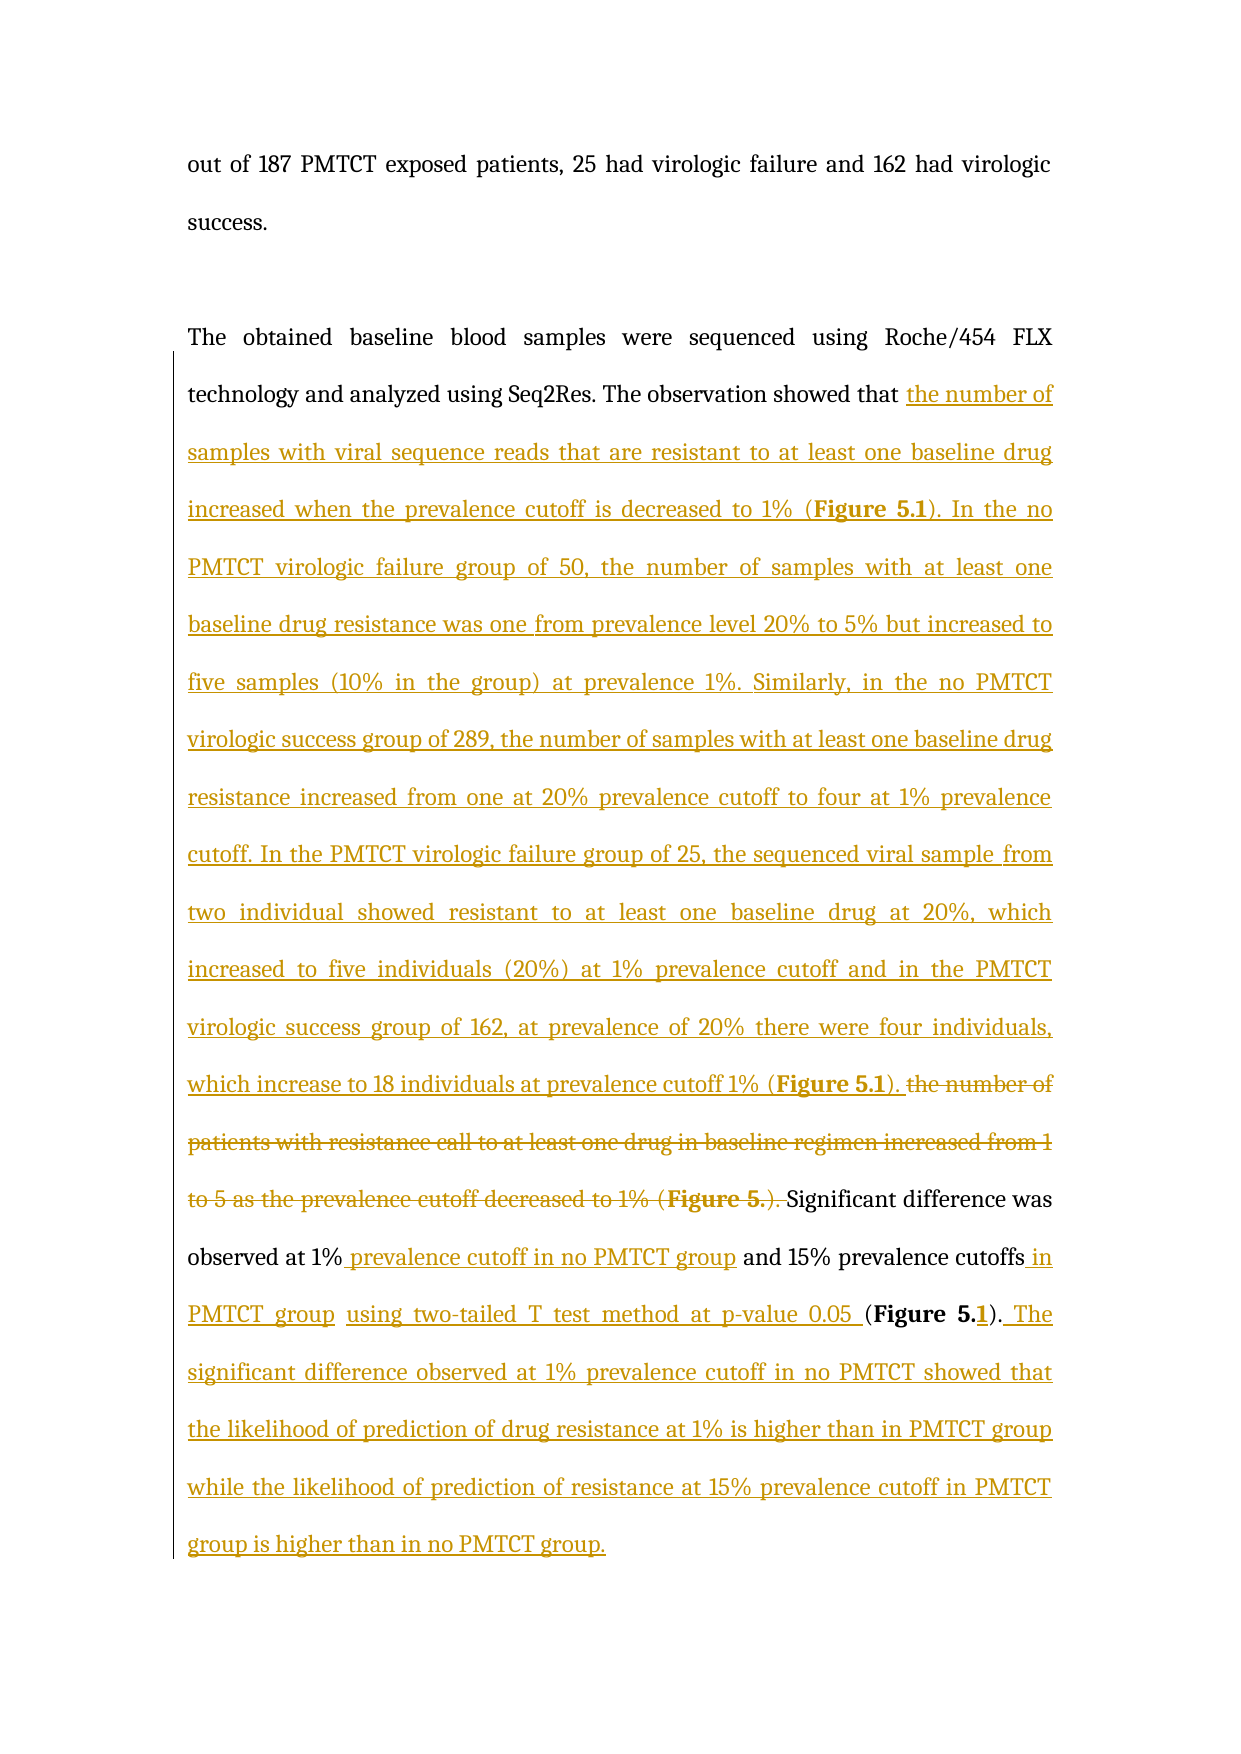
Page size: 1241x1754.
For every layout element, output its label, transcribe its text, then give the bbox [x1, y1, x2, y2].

text The obtained baseline blood samples were sequenced using Roche/454 FLX technology and analyzed using Seq2Res. The observation showed that Significant difference was observed at 1% and 15% prevalence cutoffs (Figure 5.). [187, 1383, 1053, 1439]
text The obtained baseline blood samples were sequenced using Roche/454 FLX technology and analyzed using Seq2Res. The observation showed that Significant difference was observed at 1% and 15% prevalence cutoffs (Figure 5.). [187, 578, 1053, 634]
text The obtained baseline blood samples were sequenced using Roche/454 FLX technology and analyzed using Seq2Res. The observation showed that Significant difference was observed at 1% and 15% prevalence cutoffs (Figure 5.). [187, 1440, 1053, 1559]
text The obtained baseline blood samples were sequenced using Roche/454 FLX technology and analyzed using Seq2Res. The observation showed that Significant difference was observed at 1% and 15% prevalence cutoffs (Figure 5.). [187, 750, 1053, 864]
text The obtained baseline blood samples were sequenced using Roche/454 FLX technology and analyzed using Seq2Res. The observation showed that Significant difference was observed at 1% and 15% prevalence cutoffs (Figure 5.). [187, 923, 1053, 1037]
text The obtained baseline blood samples were sequenced using Roche/454 FLX technology and analyzed using Seq2Res. The observation showed that Significant difference was observed at 1% and 15% prevalence cutoffs (Figure 5.). [187, 693, 1053, 749]
text The obtained baseline blood samples were sequenced using Roche/454 FLX technology and analyzed using Seq2Res. The observation showed that Significant difference was observed at 1% and 15% prevalence cutoffs (Figure 5.). [187, 865, 1053, 922]
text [187, 150, 1053, 236]
text The obtained baseline blood samples were sequenced using Roche/454 FLX technology and analyzed using Seq2Res. The observation showed that Significant difference was observed at 1% and 15% prevalence cutoffs (Figure 5.). [187, 322, 1053, 462]
text The obtained baseline blood samples were sequenced using Roche/454 FLX technology and analyzed using Seq2Res. The observation showed that Significant difference was observed at 1% and 15% prevalence cutoffs (Figure 5.). [187, 463, 1053, 519]
text The obtained baseline blood samples were sequenced using Roche/454 FLX technology and analyzed using Seq2Res. The observation showed that Significant difference was observed at 1% and 15% prevalence cutoffs (Figure 5.). [187, 635, 1053, 692]
text The obtained baseline blood samples were sequenced using Roche/454 FLX technology and analyzed using Seq2Res. The observation showed that Significant difference was observed at 1% and 15% prevalence cutoffs (Figure 5.). [187, 520, 1053, 577]
text The obtained baseline blood samples were sequenced using Roche/454 FLX technology and analyzed using Seq2Res. The observation showed that Significant difference was observed at 1% and 15% prevalence cutoffs (Figure 5.). [187, 1038, 1053, 1382]
